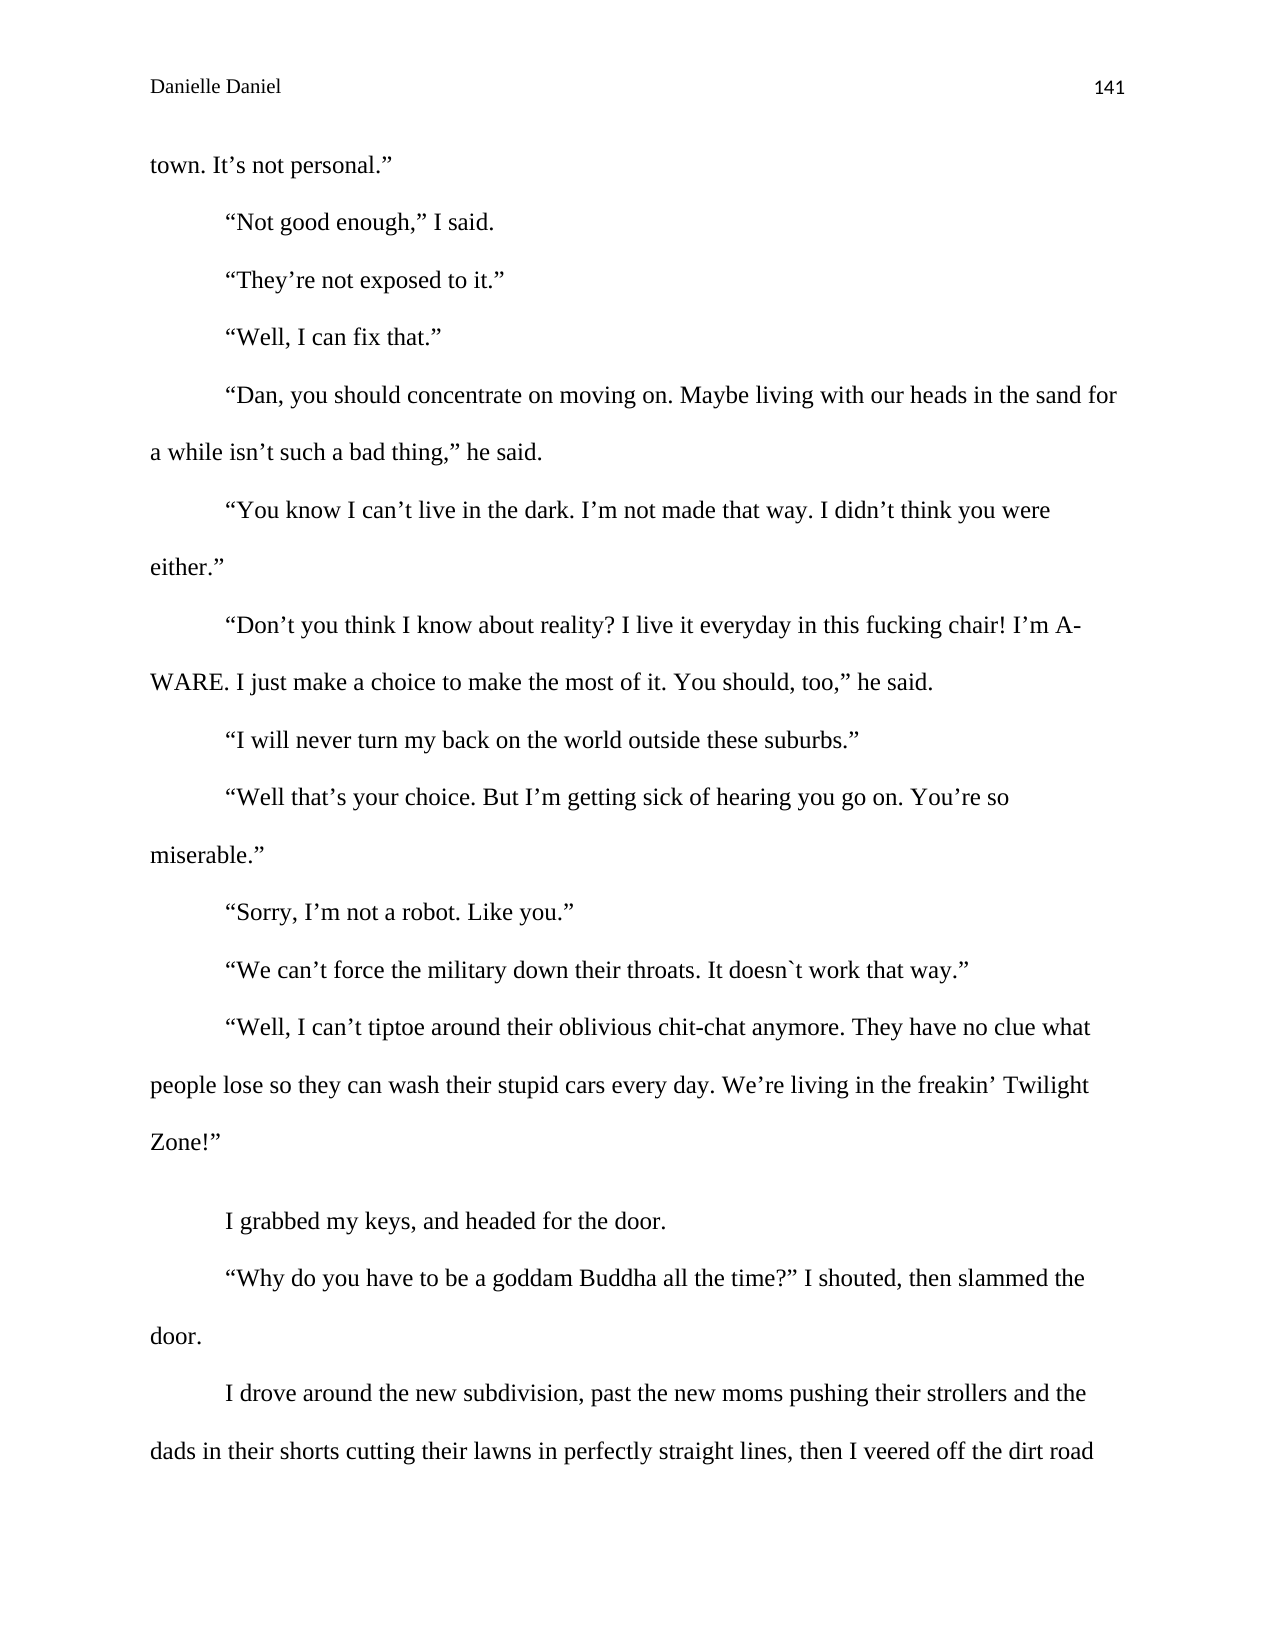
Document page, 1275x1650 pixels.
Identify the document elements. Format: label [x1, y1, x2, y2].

text [150, 150, 1125, 1156]
text [150, 1206, 1125, 1464]
